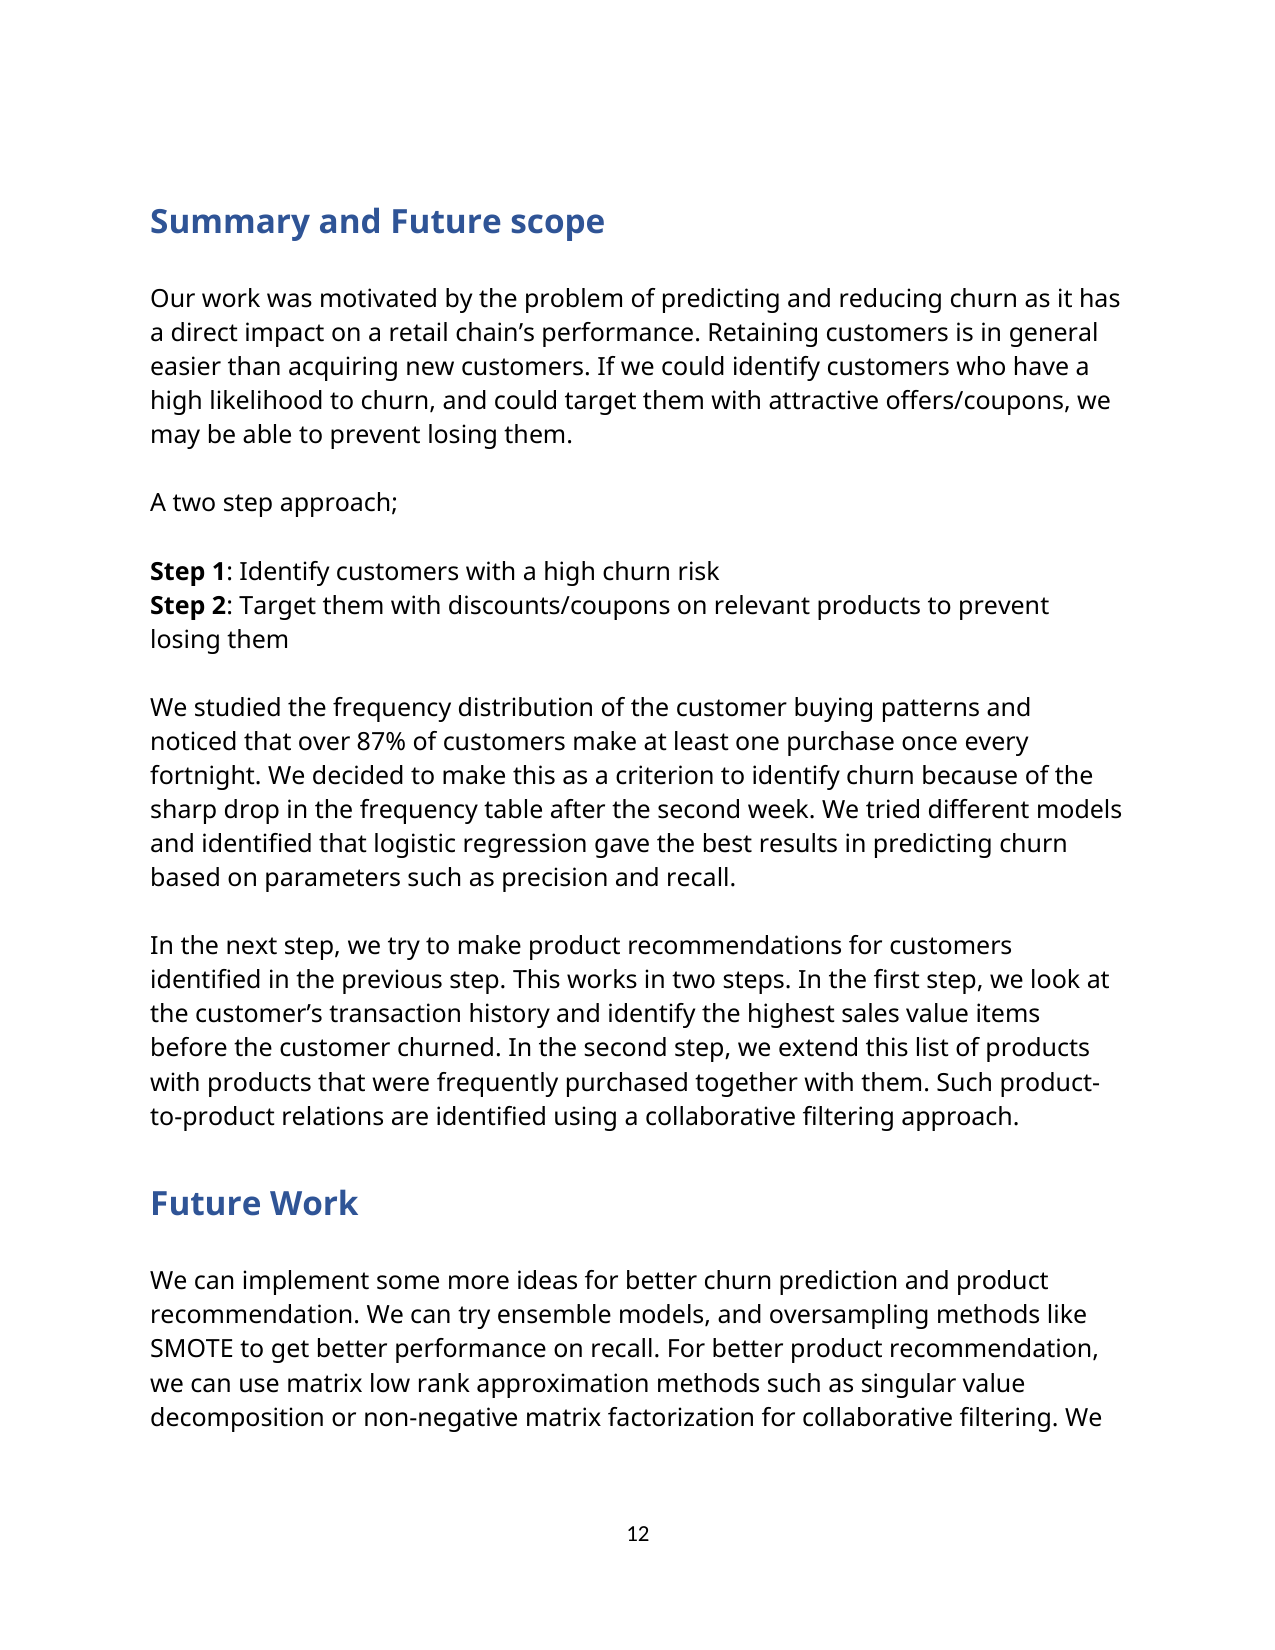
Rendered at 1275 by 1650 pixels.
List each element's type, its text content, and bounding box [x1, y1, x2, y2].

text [150, 1263, 1125, 1433]
text In the next step, we try to make product recommendations for customers identified in the previous step. This works in two steps. In the first step, we look at the customer’s transaction history and identify the highest sales value items before the customer churned. In the second step, we extend this list of products with products that were frequently purchased together with them. Such product-to-product relations are identified using a collaborative filtering approach. [150, 928, 1125, 1132]
subtitle Future Work [150, 1180, 1125, 1225]
text Our work was motivated by the problem of predicting and reducing churn as it has a direct impact on a retail chain’s performance. Retaining customers is in general easier than acquiring new customers. If we could identify customers who have a high likelihood to churn, and could target them with attractive offers/coupons, we may be able to prevent losing them. [150, 281, 1125, 451]
text Step 2: Target them with discounts/coupons on relevant products to prevent losing them [150, 587, 1125, 655]
text A two step approach; [150, 485, 1125, 519]
subtitle Summary and Future scope [150, 198, 1125, 243]
text Step 1: Identify customers with a high churn risk [150, 553, 1125, 587]
text We studied the frequency distribution of the customer buying patterns and noticed that over 87% of customers make at least one purchase once every fortnight. We decided to make this as a criterion to identify churn because of the sharp drop in the frequency table after the second week. We tried different models and identified that logistic regression gave the best results in predicting churn based on parameters such as precision and recall. [150, 689, 1125, 894]
